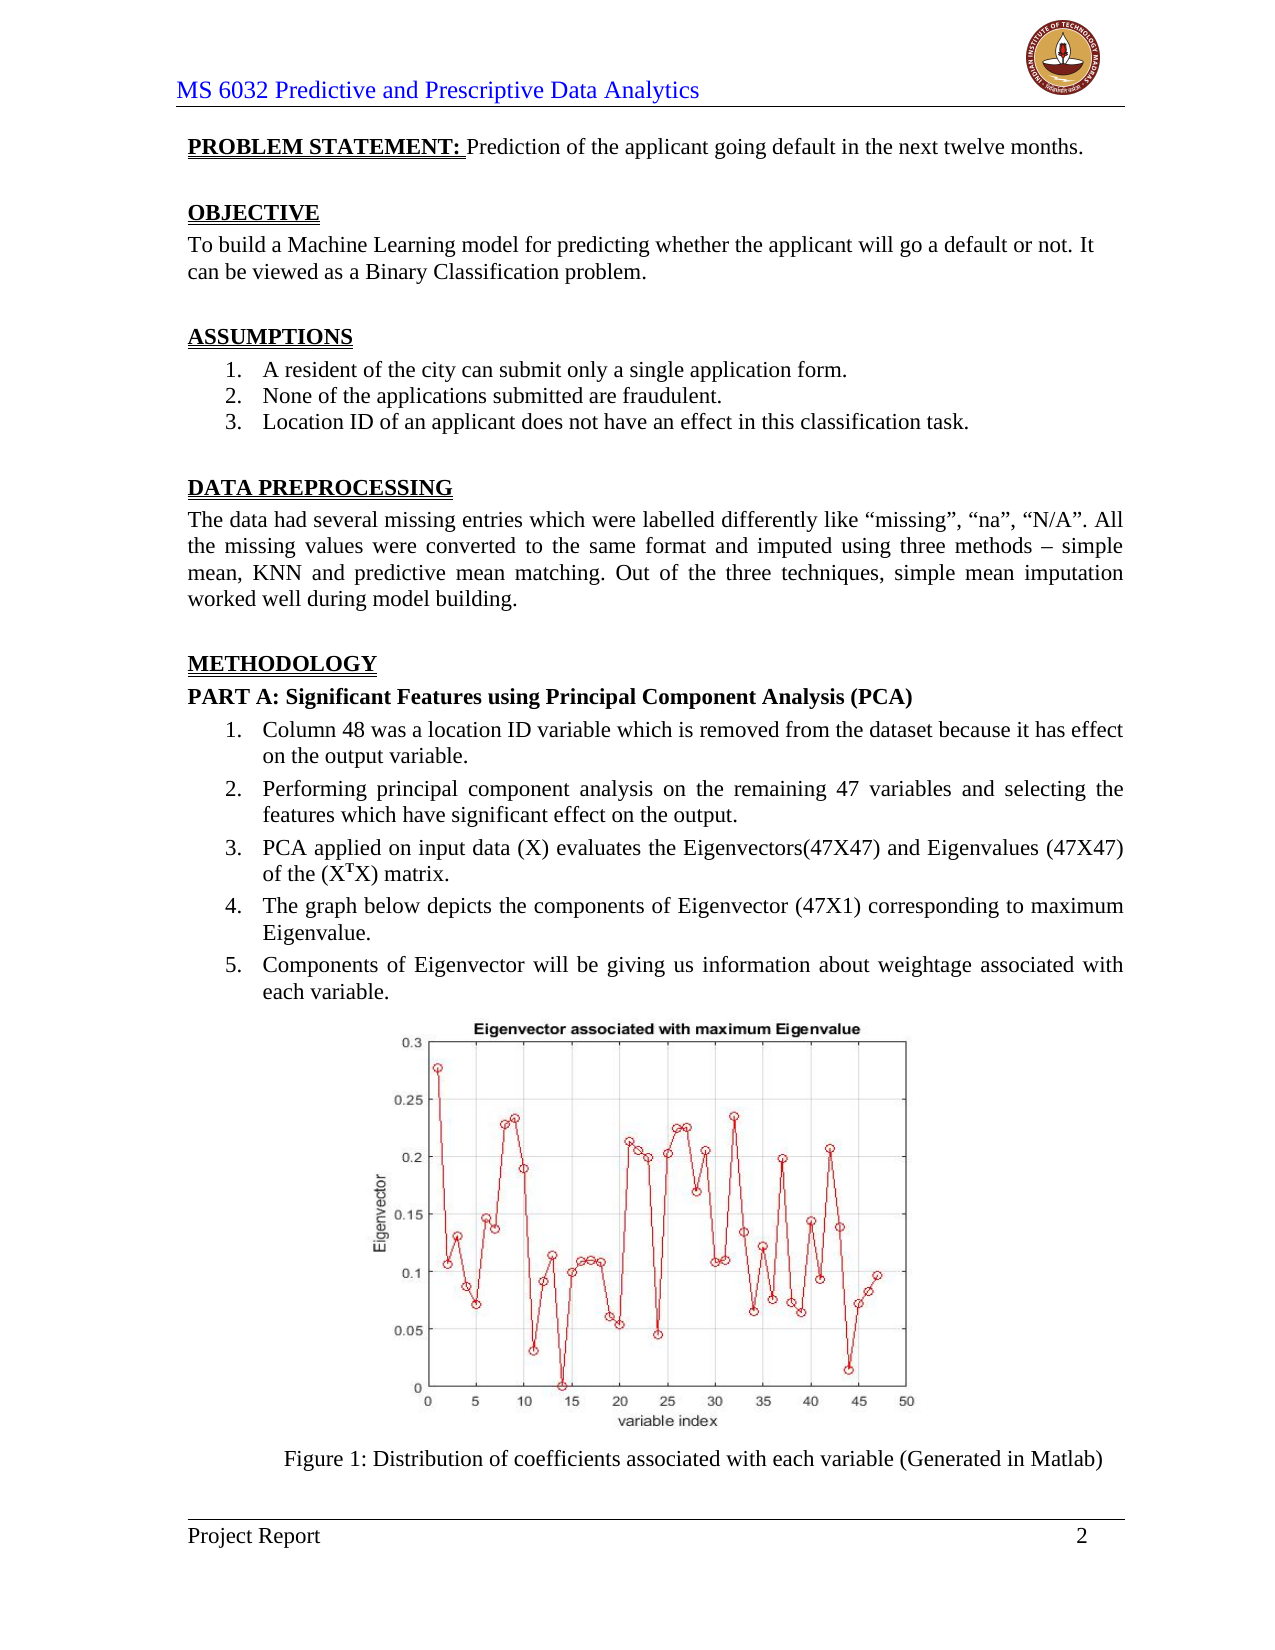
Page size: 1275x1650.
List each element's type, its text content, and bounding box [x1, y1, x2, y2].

list The graph below depicts the components of Eigenvector (47X1) corresponding to maximum Eigenvalue. [225, 892, 1125, 945]
list PCA applied on input data (X) evaluates the Eigenvectors(47X47) and Eigenvalues (47X47) of the (XTX) matrix. [225, 833, 1125, 886]
text METHODOLOGY [187, 650, 1125, 677]
picture [348, 1010, 965, 1433]
text To build a Machine Learning model for predicting whether the applicant will go a default or not. It can be viewed as a Binary Classification problem. [187, 231, 1125, 284]
text ASSUMPTIONS [187, 323, 1125, 349]
text The data had several missing entries which were labelled differently like “missing”, “na”, “N/A”. All the missing values were converted to the same format and imputed using three methods – simple mean, KNN and predictive mean matching. Out of the three techniques, simple mean imputation worked well during model building. [187, 506, 1125, 612]
text PART A: Significant Features using Principal Component Analysis (PCA) [187, 683, 1125, 709]
list Column 48 was a location ID variable which is removed from the dataset because it has effect on the output variable. [225, 716, 1125, 768]
text Figure 1: Distribution of coefficients associated with each variable (Generated in Matlab) [262, 1446, 1125, 1472]
picture [1026, 20, 1100, 95]
list Performing principal component analysis on the remaining 47 variables and selecting the features which have significant effect on the output. [225, 774, 1125, 827]
list Components of Eigenvector will be giving us information about weightage associated with each variable. [225, 951, 1125, 1004]
list Location ID of an applicant does not have an effect in this classification task. [225, 408, 1125, 435]
text PROBLEM STATEMENT: Prediction of the applicant going default in the next twelve months. [187, 131, 1125, 160]
text DATA PREPROCESSING [187, 473, 1125, 500]
text OBJECTIVE [187, 199, 1125, 225]
list None of the applications submitted are fraudulent. [225, 382, 1125, 408]
list A resident of the city can submit only a single application form. [225, 356, 1125, 382]
